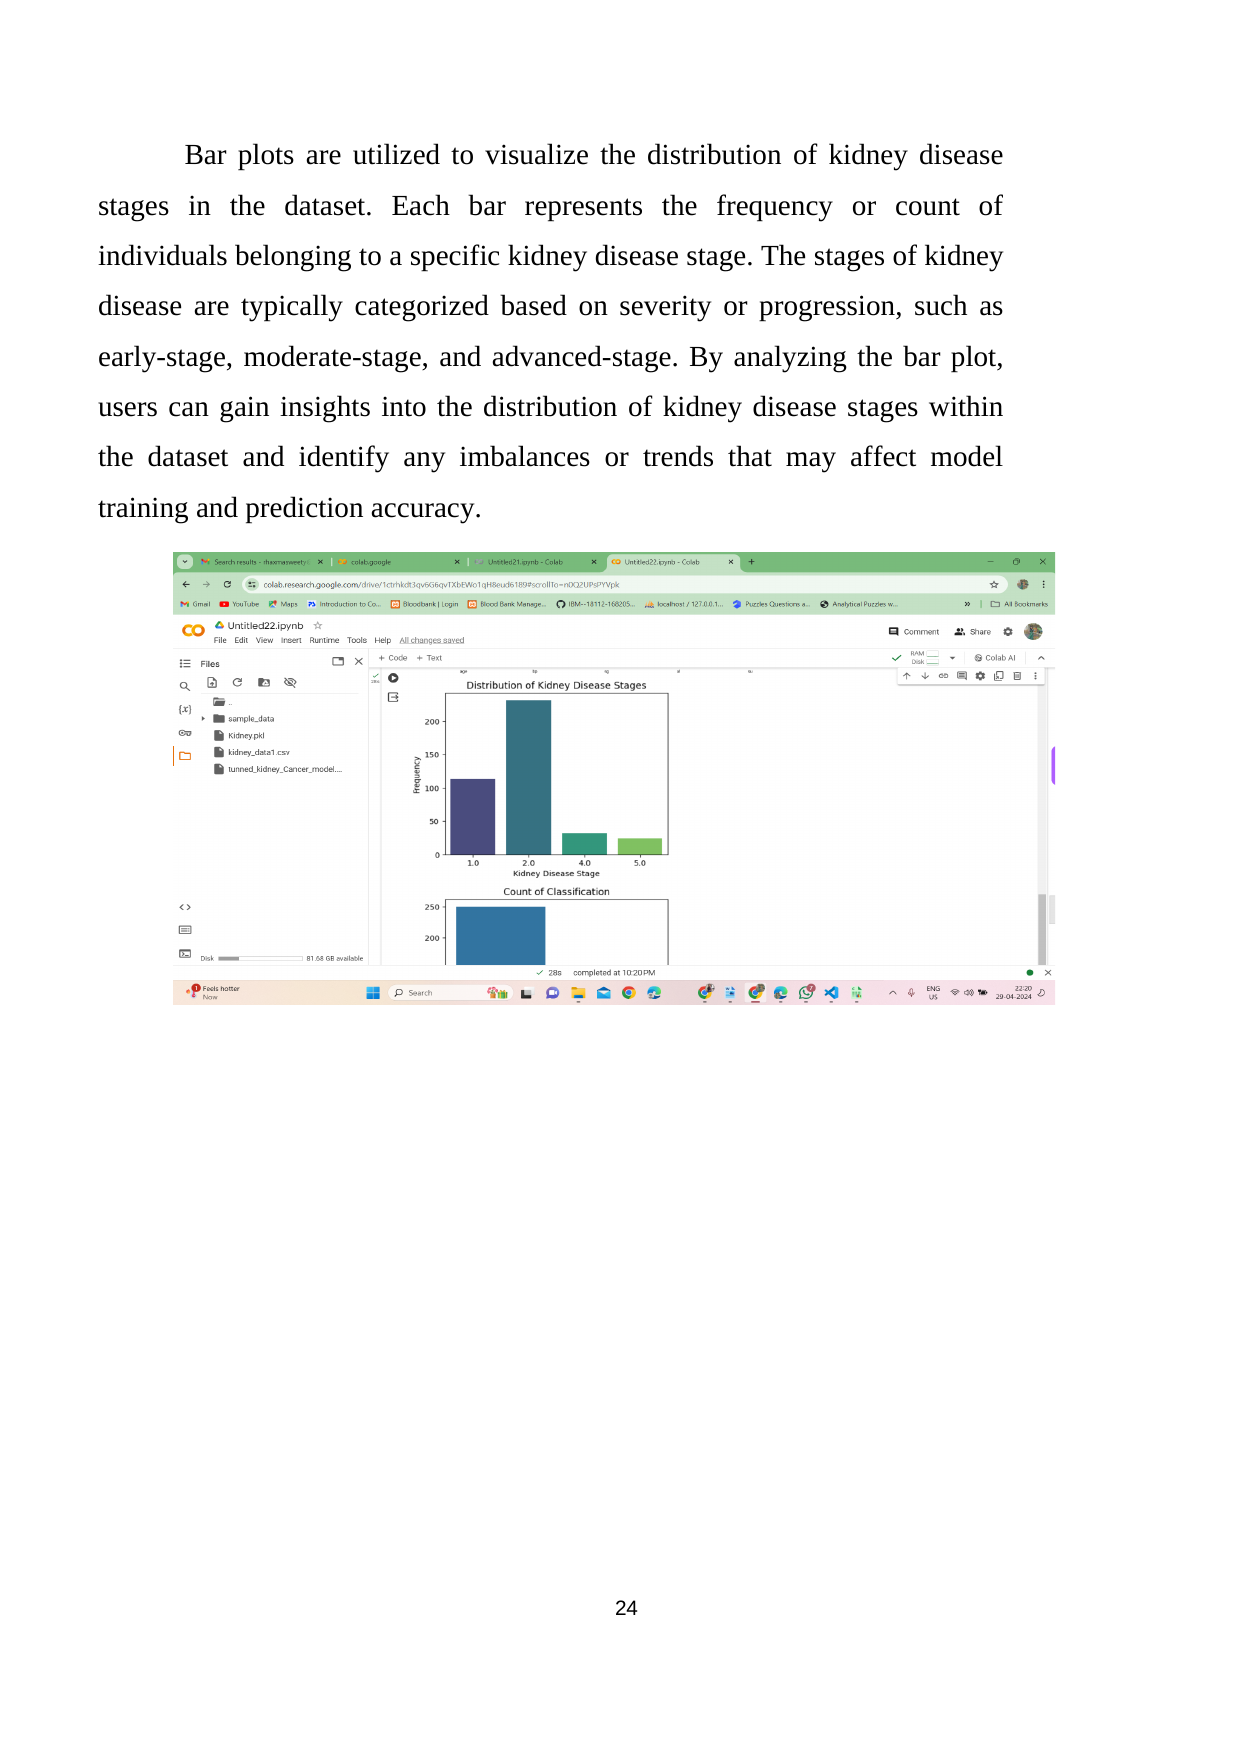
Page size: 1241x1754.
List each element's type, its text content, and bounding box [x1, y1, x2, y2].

picture [173, 552, 1056, 1005]
text Bar plots are utilized to visualize the distribution of kidney disease stages in the dataset. Each bar represents the frequency or count of individuals belonging to a specific kidney disease stage. The stages of kidney disease are typically categorized based on severity or progression, such as early-stage, moderate-stage, and advanced-stage. By analyzing the bar plot, users can gain insights into the distribution of kidney disease stages within the dataset and identify any imbalances or trends that may affect model training and prediction accuracy. [98, 137, 1004, 523]
